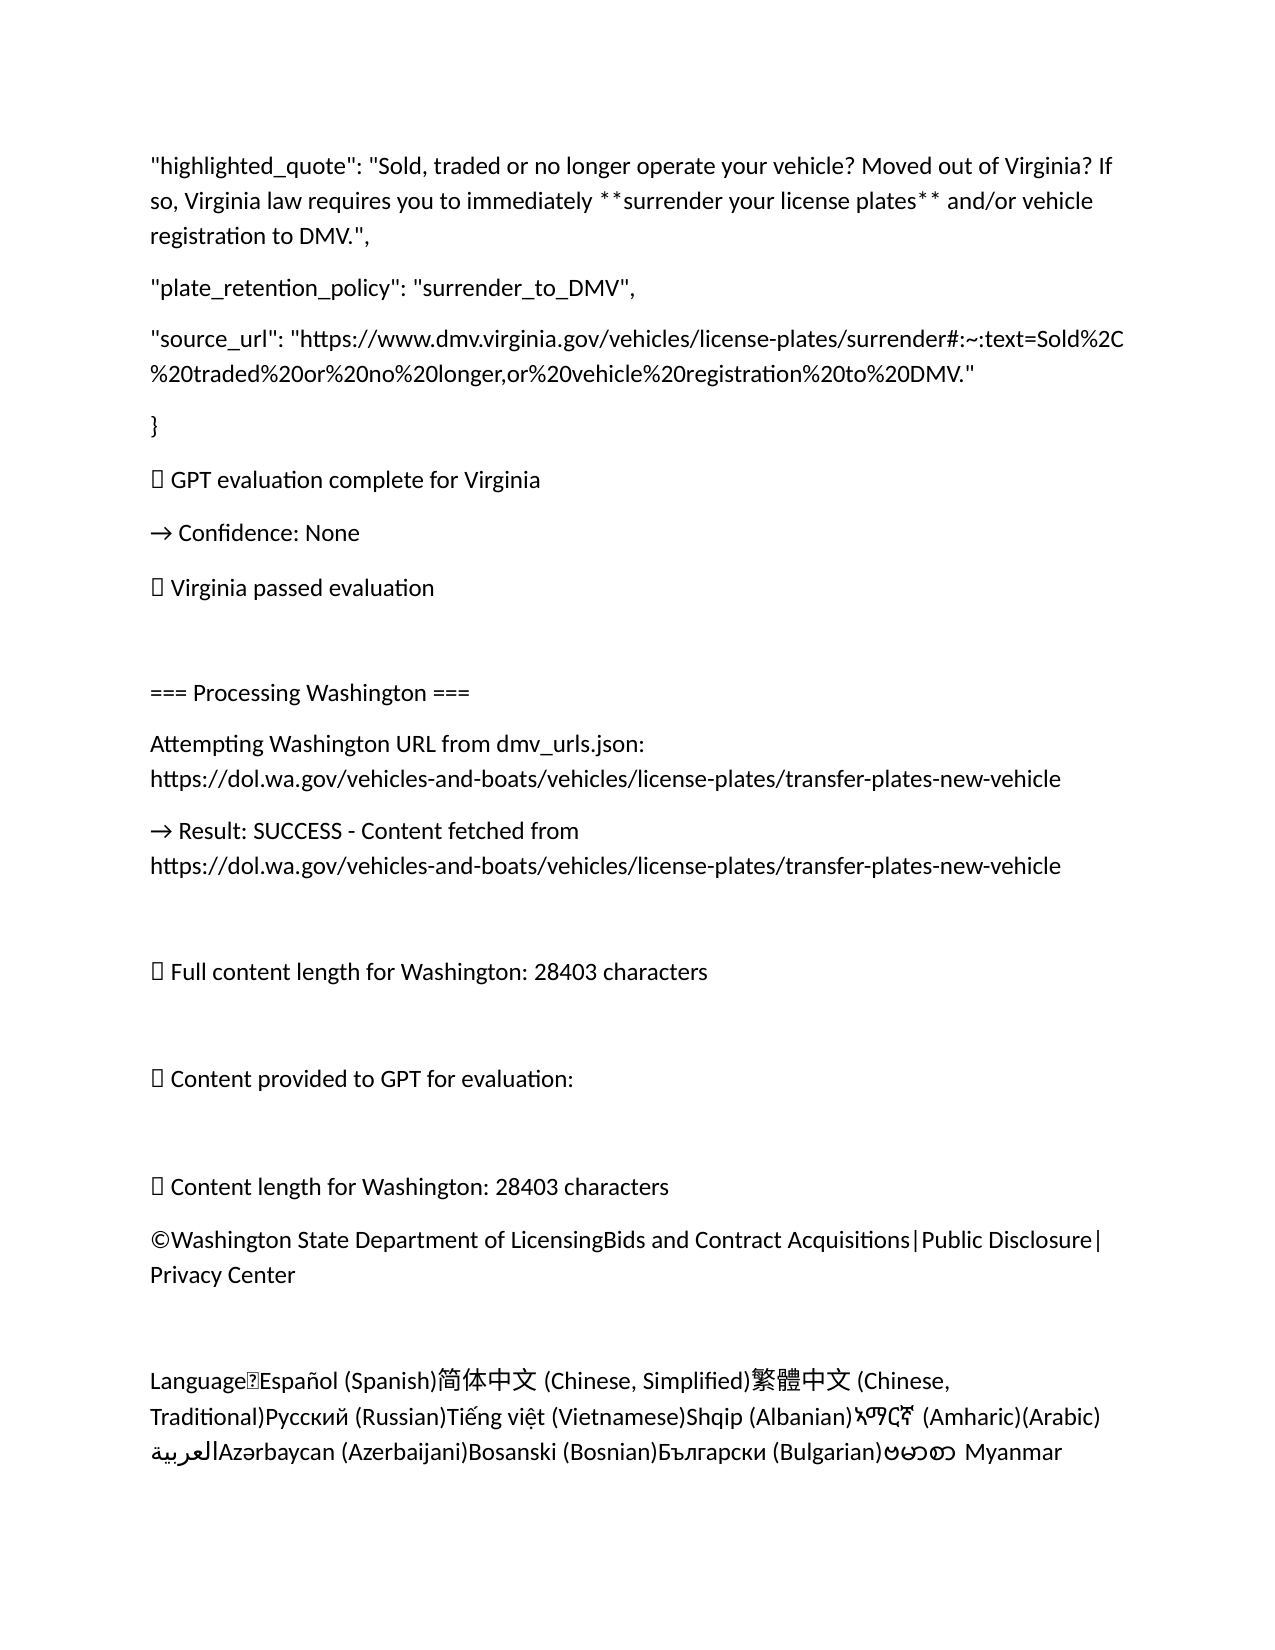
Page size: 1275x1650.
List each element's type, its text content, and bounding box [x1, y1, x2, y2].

text "plate_retention_policy": "surrender_to_DMV", [150, 272, 1125, 302]
text === Processing Washington === [150, 677, 1125, 707]
text "highlighted_quote": "Sold, traded or no longer operate your vehicle? Moved out of Virginia? If so, Virginia law requires you to immediately **surrender your license plates** and/or vehicle registration to DMV.", [150, 150, 1125, 251]
text ✅ Virginia passed evaluation [150, 569, 1125, 603]
text 📏 Content length for Washington: 28403 characters [150, 1168, 1125, 1202]
text 📄 Full content length for Washington: 28403 characters [150, 953, 1125, 987]
text 📄 Content provided to GPT for evaluation: [150, 1061, 1125, 1095]
text → Result: SUCCESS - Content fetched from https://dol.wa.gov/vehicles-and-boats/vehicles/license-plates/transfer-plates-new-vehicle [150, 815, 1125, 881]
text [150, 1362, 1125, 1467]
text ✅ GPT evaluation complete for Virginia [150, 462, 1125, 496]
text ©Washington State Department of LicensingBids and Contract Acquisitions|Public Disclosure|Privacy Center [150, 1224, 1125, 1290]
text "source_url": "https://www.dmv.virginia.gov/vehicles/license-plates/surrender#:~:text=Sold%2C%20traded%20or%20no%20longer,or%20vehicle%20registration%20to%20DMV." [150, 323, 1125, 389]
text Attempting Washington URL from dmv_urls.json: https://dol.wa.gov/vehicles-and-boats/vehicles/license-plates/transfer-plates-new-vehicle [150, 728, 1125, 794]
text } [150, 410, 1125, 441]
text → Confidence: None [150, 517, 1125, 548]
